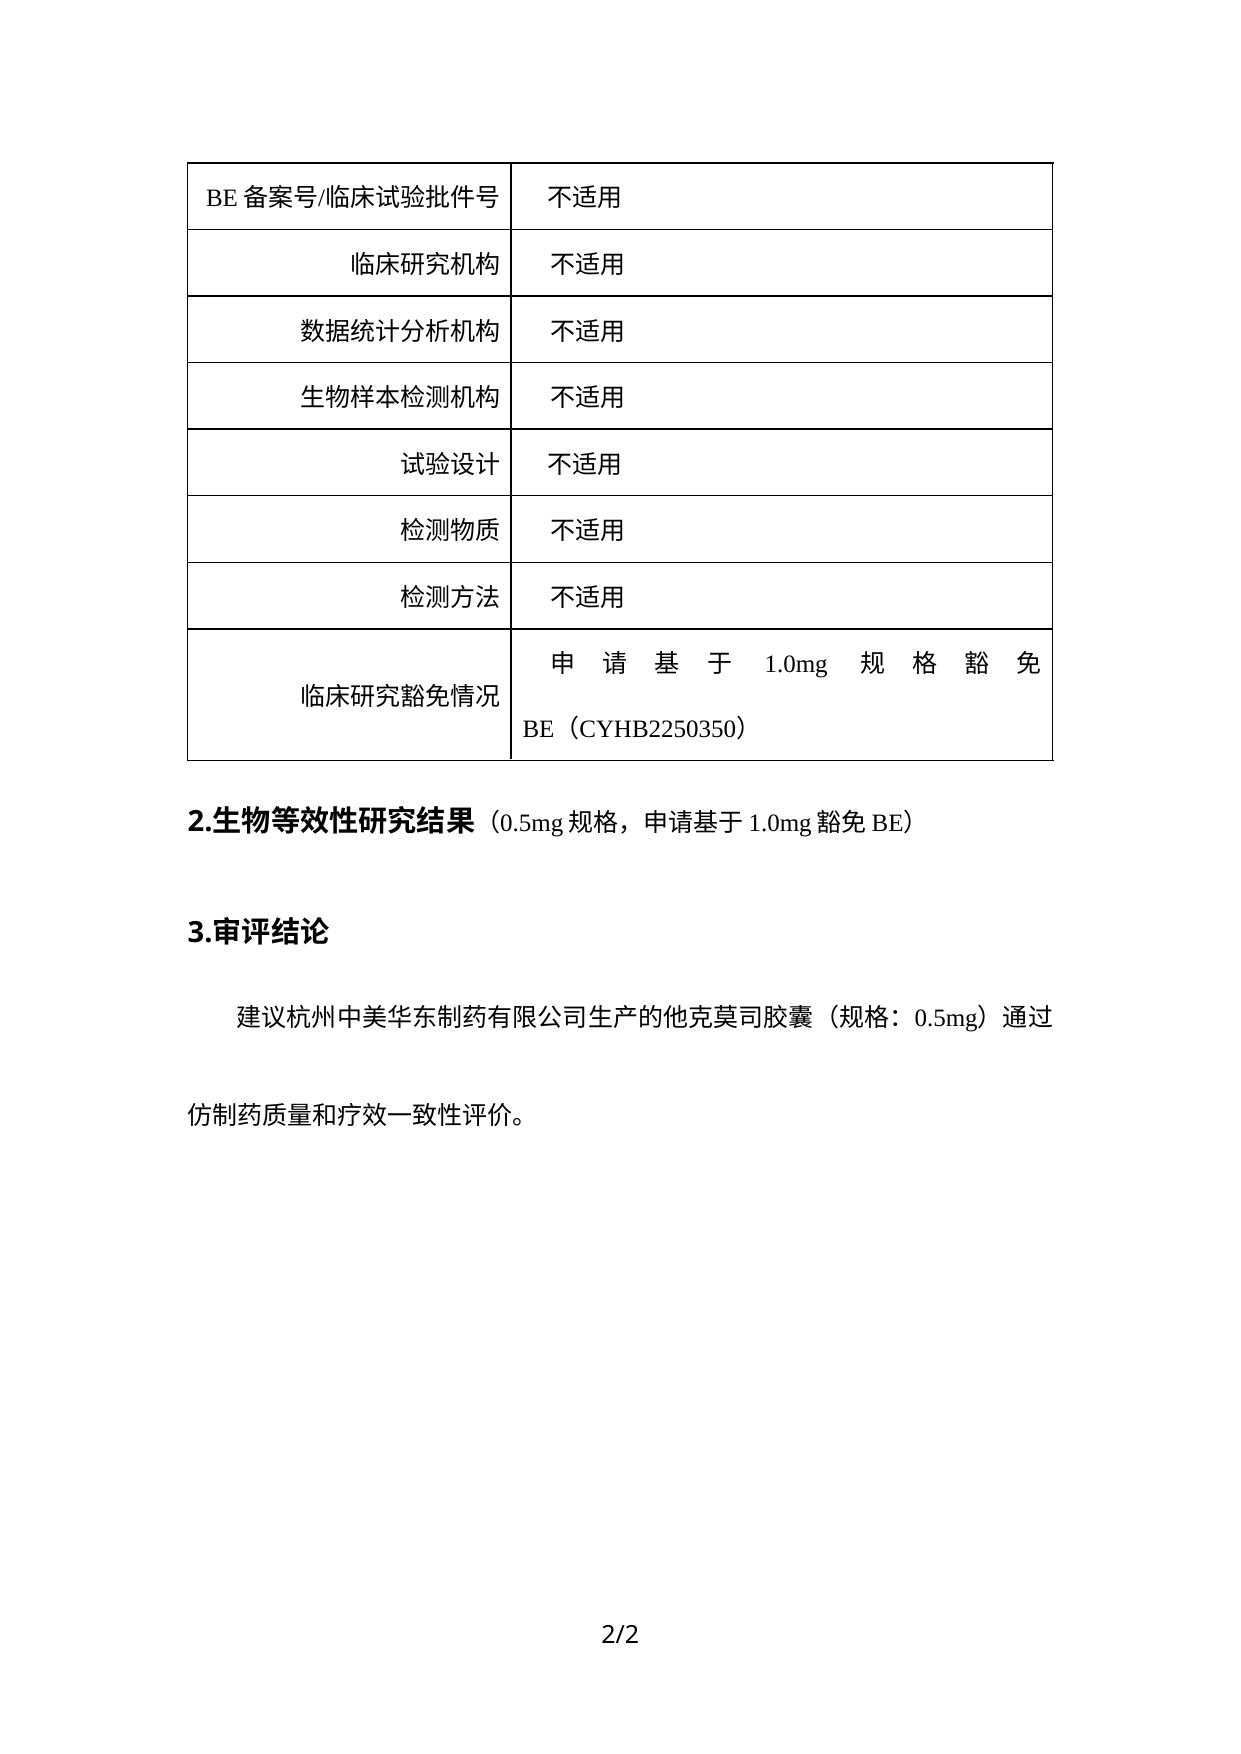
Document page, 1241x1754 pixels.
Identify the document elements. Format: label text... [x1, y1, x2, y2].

table_cell 数据统计分析机构 [188, 297, 510, 362]
table_cell 不适用 [512, 297, 1052, 362]
table_cell 不适用 [512, 164, 1052, 228]
table_cell 试验设计 [188, 430, 510, 495]
text 2.生物等效性研究结果（0.5mg规格，申请基于1.0mg豁免BE） [187, 786, 1053, 851]
table_cell 不适用 [512, 496, 1052, 561]
table_cell 检测方法 [188, 563, 510, 628]
table_cell 不适用 [512, 563, 1052, 628]
table_cell 检测物质 [188, 496, 510, 561]
table_cell 临床研究机构 [188, 230, 510, 295]
text 建议杭州中美华东制药有限公司生产的他克莫司胶囊（规格：0.5mg）通过仿制药质量和疗效一致性评价。 [187, 983, 1053, 1146]
table_cell 不适用 [512, 230, 1052, 295]
table_cell 临床研究豁免情况 [188, 630, 510, 759]
table_cell BE备案号/临床试验批件号 [188, 164, 510, 228]
table_cell 不适用 [512, 363, 1052, 428]
table_cell 生物样本检测机构 [188, 363, 510, 428]
table_cell 不适用 [512, 430, 1052, 495]
text 3.审评结论 [187, 897, 1053, 962]
table_cell 申请基于1.0mg规格豁免BE（CYHB2250350） [512, 630, 1052, 759]
